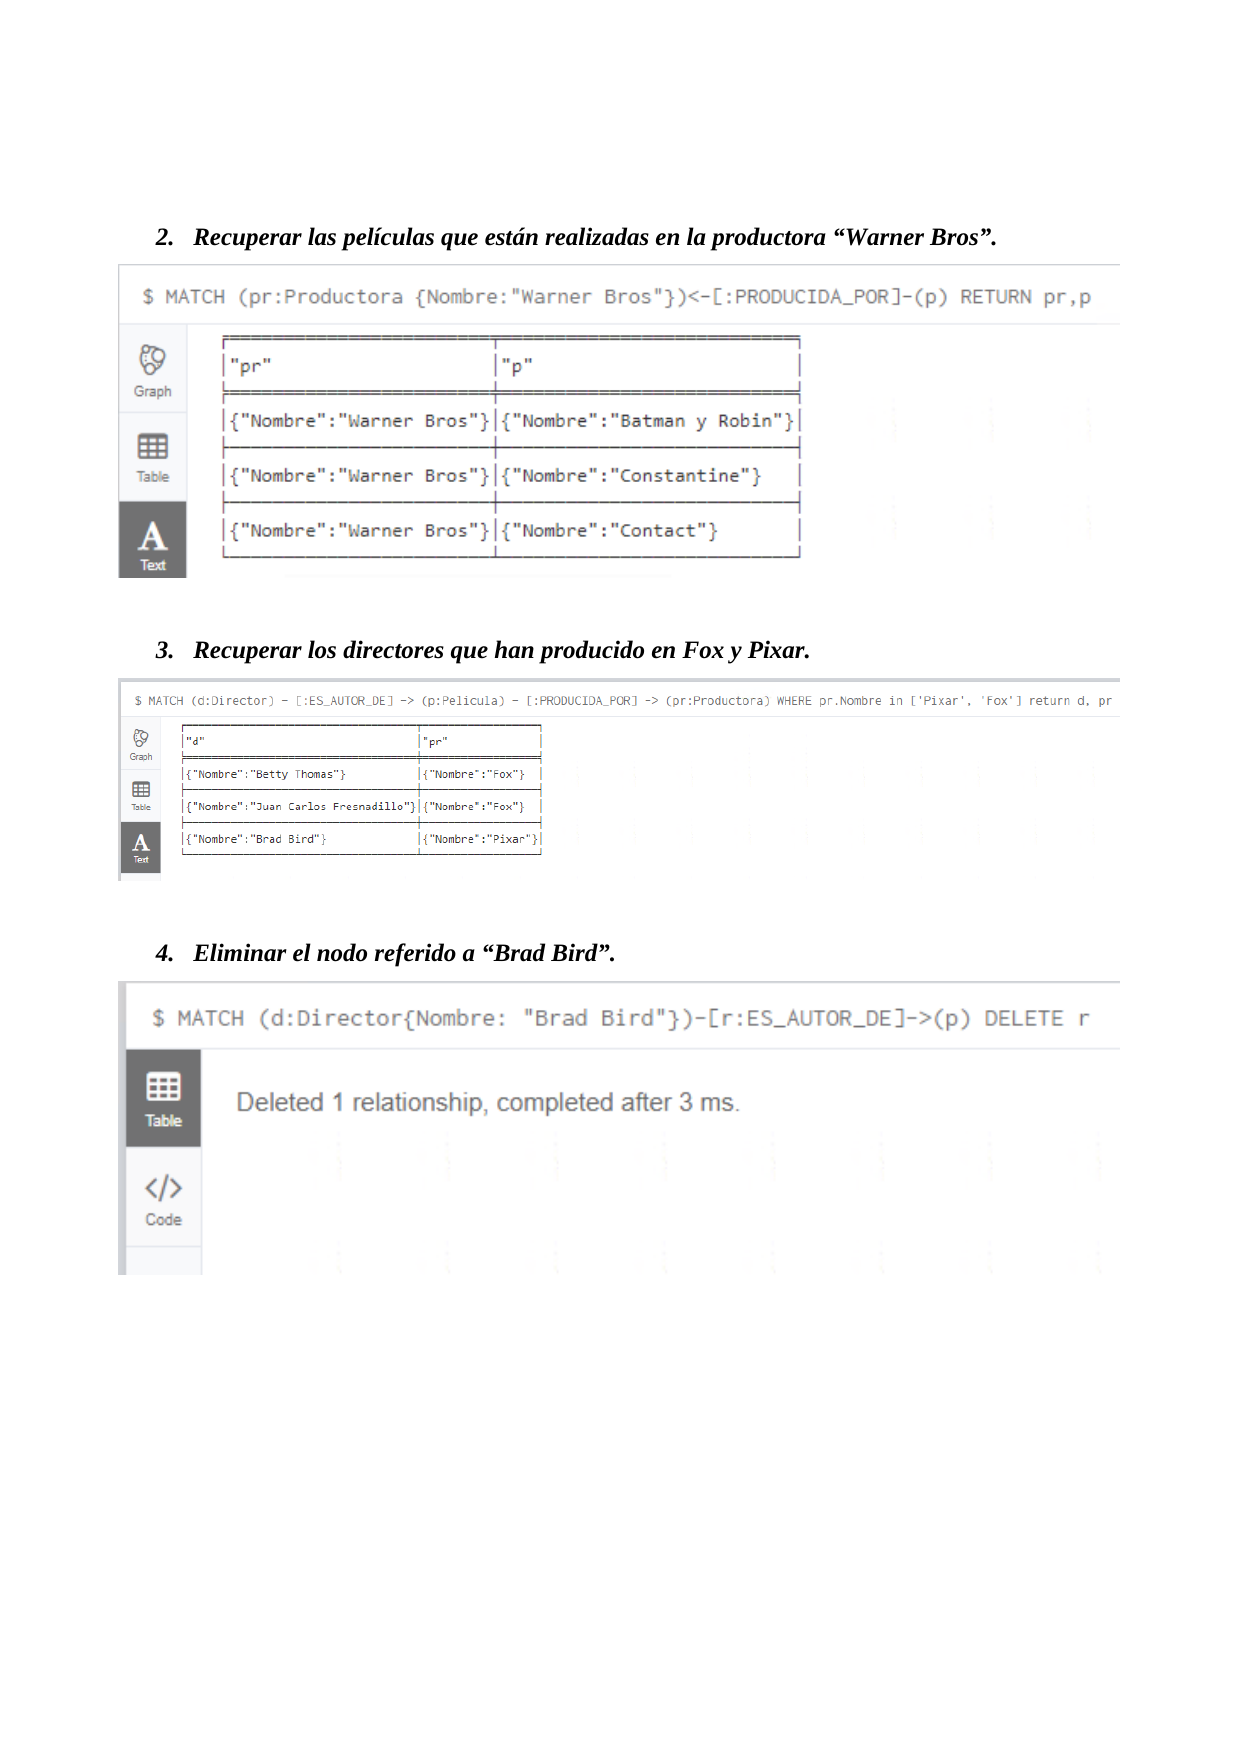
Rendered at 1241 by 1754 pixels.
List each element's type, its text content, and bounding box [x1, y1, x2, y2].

picture [118, 981, 1120, 1275]
picture [118, 264, 1120, 578]
list Eliminar el nodo referido a “Brad Bird”. [156, 938, 1122, 967]
list Recuperar los directores que han producido en Fox y Pixar. [156, 636, 1122, 664]
picture [118, 678, 1120, 881]
list Recuperar las películas que están realizadas en la productora “Warner Bros”. [156, 222, 1122, 250]
